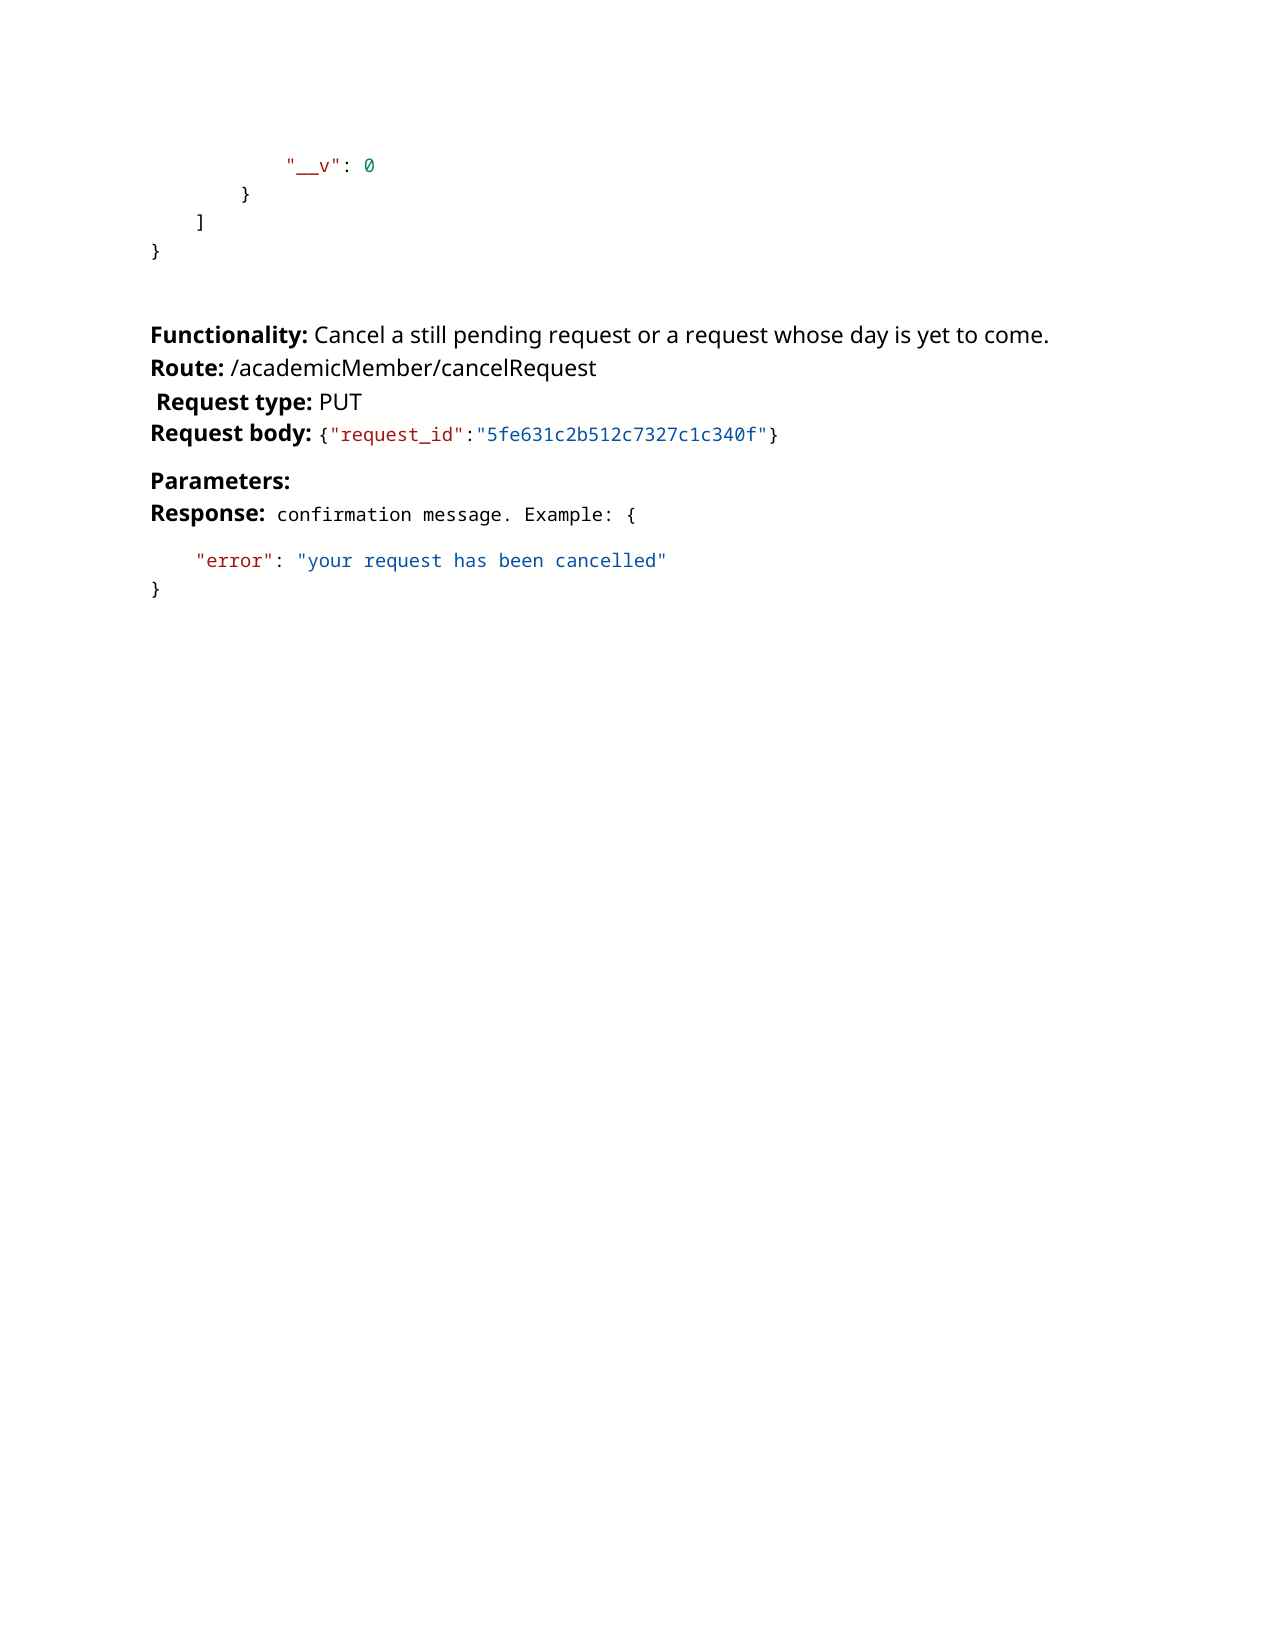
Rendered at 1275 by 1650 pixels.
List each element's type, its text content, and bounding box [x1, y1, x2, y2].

text Route: /academicMember/cancelRequest [150, 352, 1125, 384]
text } [150, 234, 1125, 262]
text "__v": 0 [150, 150, 1125, 178]
text Request type: PUT Request body: {"request_id":"5fe631c2b512c7327c1c340f"} [150, 386, 1125, 449]
text ] [150, 206, 1125, 234]
text "error": "your request has been cancelled" [150, 544, 1125, 573]
text } [150, 178, 1125, 206]
text } [150, 573, 1125, 601]
text Parameters: Response: confirmation message. Example: { [150, 465, 1125, 528]
text Functionality: Cancel a still pending request or a request whose day is yet to come. [150, 319, 1125, 350]
